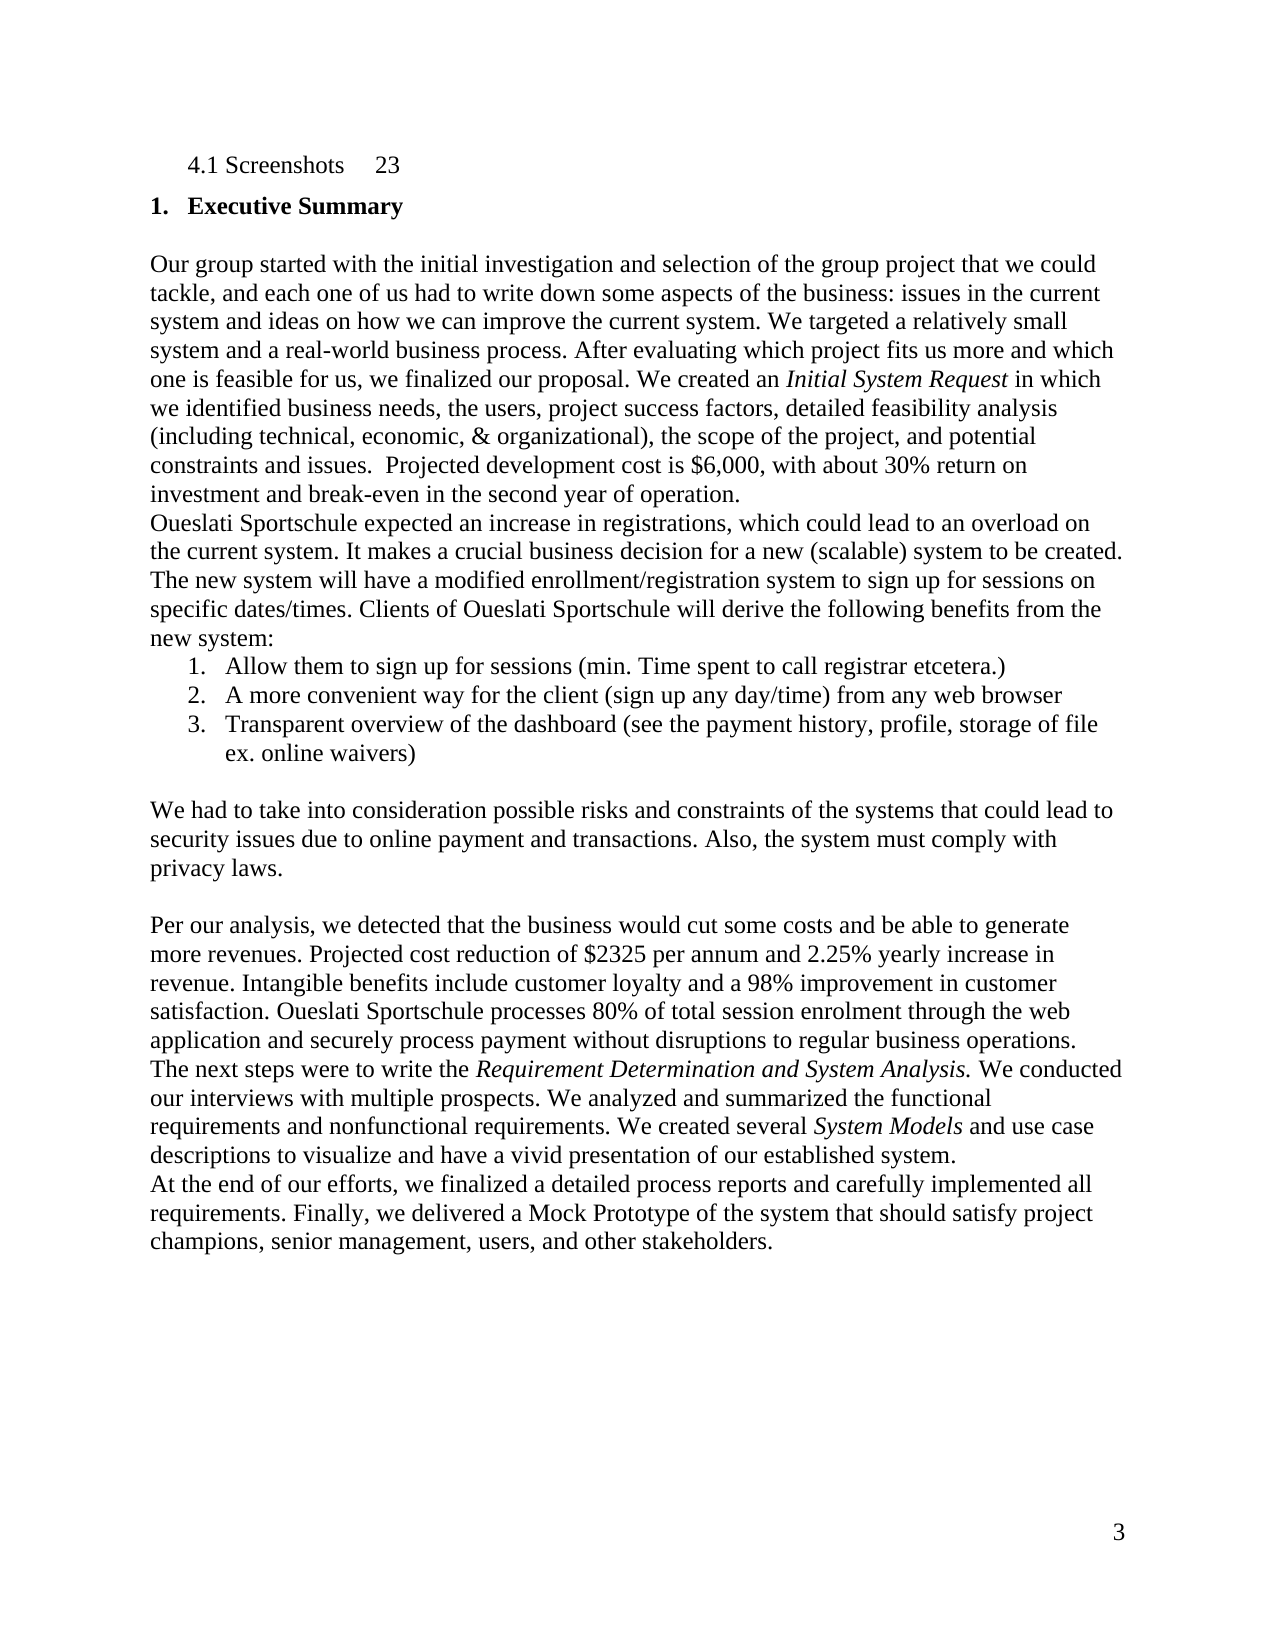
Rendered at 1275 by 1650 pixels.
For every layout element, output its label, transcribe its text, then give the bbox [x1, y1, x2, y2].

text Per our analysis, we detected that the business would cut some costs and be able to generate more revenues. Projected cost reduction of $2325 per annum and 2.25% yearly increase in revenue. Intangible benefits include customer loyalty and a 98% improvement in customer satisfaction. Oueslati Sportschule processes 80% of total session enrolment through the web application and securely process payment without disruptions to regular business operations. [150, 910, 1125, 1054]
text Our group started with the initial investigation and selection of the group project that we could tackle, and each one of us had to write down some aspects of the business: issues in the current system and ideas on how we can improve the current system. We targeted a relatively small system and a real-world business process. After evaluating which project fits us more and which one is feasible for us, we finalized our proposal. We created an Initial System Request in which we identified business needs, the users, project success factors, detailed feasibility analysis (including technical, economic, & organizational), the scope of the project, and potential constraints and issues. Projected development cost is $6,000, with about 30% return on investment and break-even in the second year of operation. [150, 249, 1125, 508]
list Allow them to sign up for sessions (min. Time spent to call registrar etcetera.) [187, 651, 1125, 680]
list A more convenient way for the client (sign up any day/time) from any web browser [187, 680, 1125, 709]
list Executive Summary [150, 191, 1125, 220]
text Oueslati Sportschule expected an increase in registrations, which could lead to an overload on the current system. It makes a crucial business decision for a new (scalable) system to be created. The new system will have a modified enrollment/registration system to sign up for sessions on specific dates/times. Clients of Oueslati Sportschule will derive the following benefits from the new system: [150, 508, 1125, 651]
text At the end of our efforts, we finalized a detailed process reports and carefully implemented all requirements. Finally, we delivered a Mock Prototype of the system that should satisfy project champions, senior management, users, and other stakeholders. [150, 1169, 1125, 1255]
text We had to take into consideration possible risks and constraints of the systems that could lead to security issues due to online payment and transactions. Also, the system must comply with privacy laws. [150, 795, 1125, 881]
text The next steps were to write the Requirement Determination and System Analysis. We conducted our interviews with multiple prospects. We analyzed and summarized the functional requirements and nonfunctional requirements. We created several System Models and use case descriptions to visualize and have a vivid presentation of our established system. [150, 1054, 1125, 1169]
list Transparent overview of the dashboard (see the payment history, profile, storage of file ex. online waivers) [187, 709, 1125, 766]
